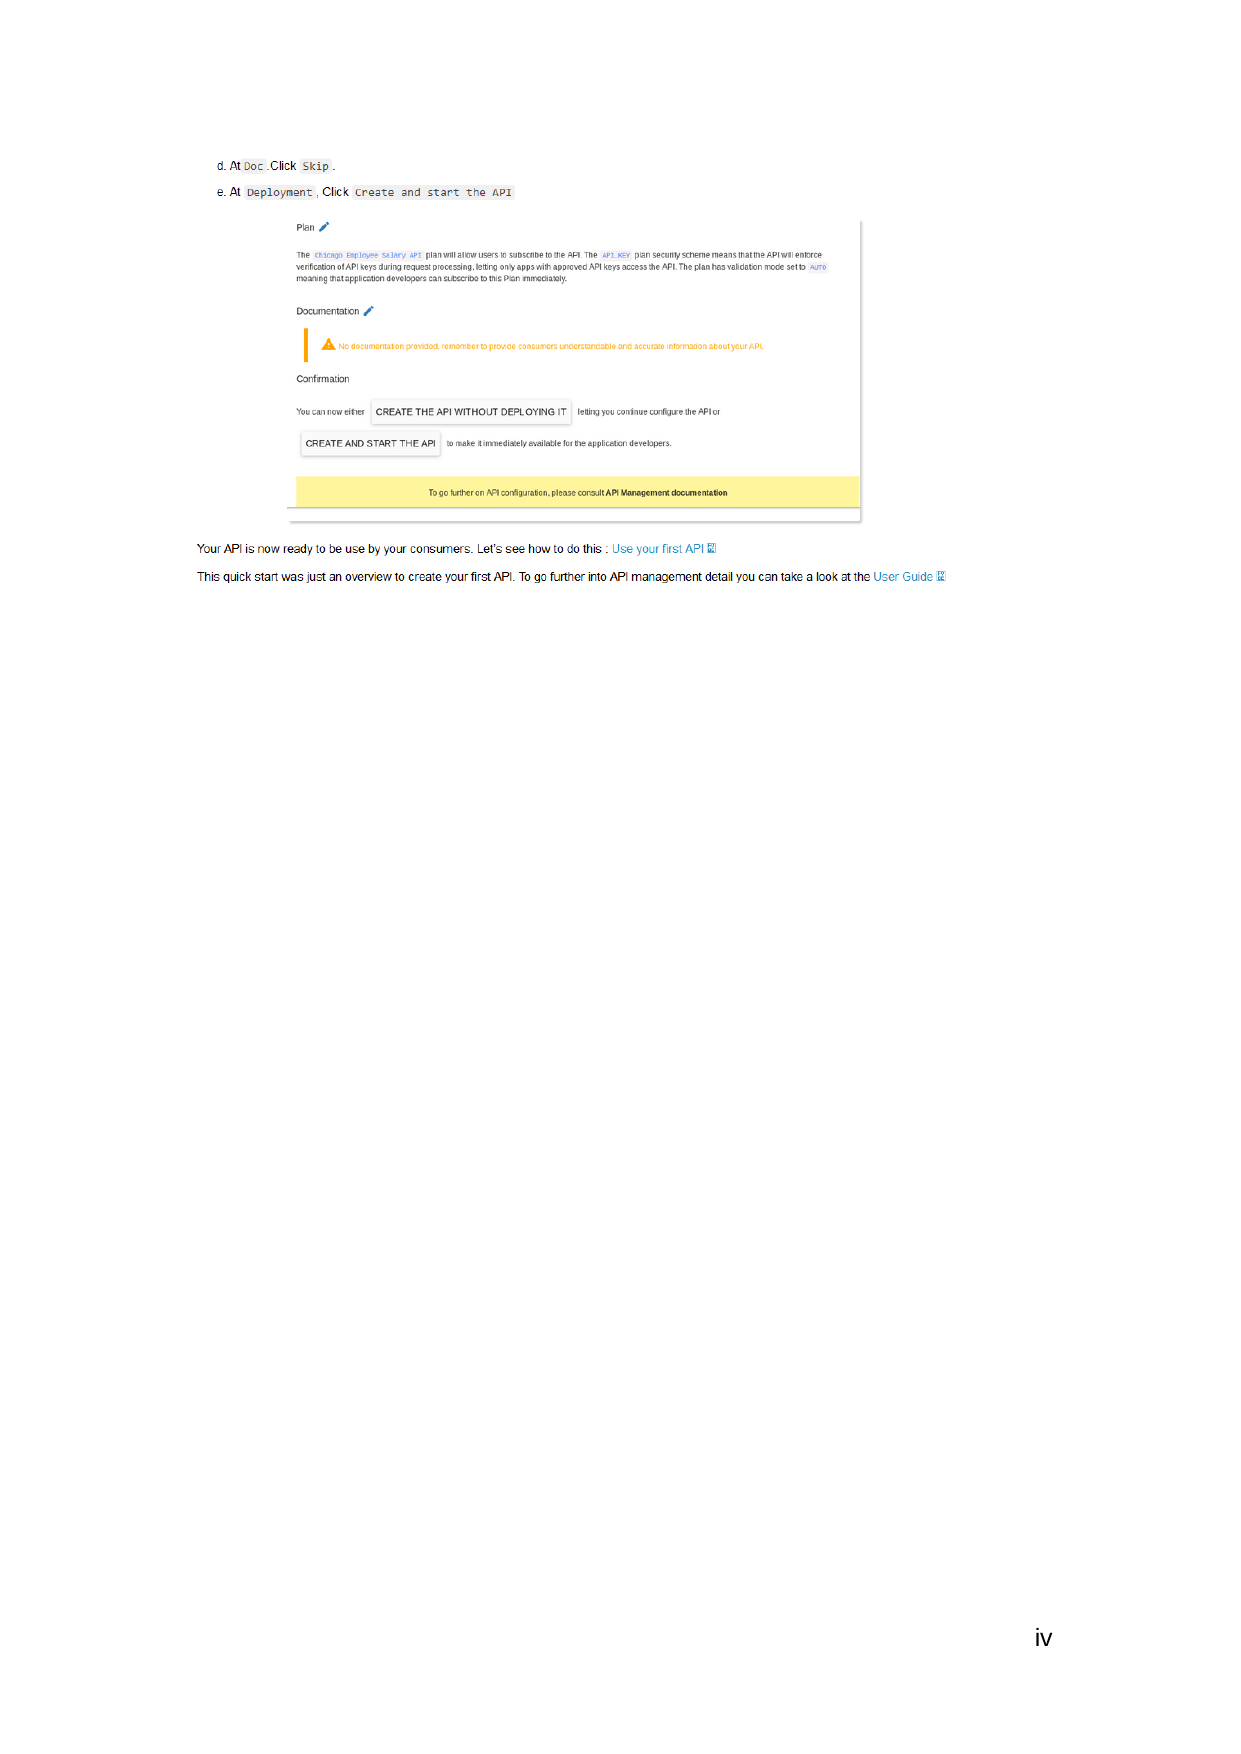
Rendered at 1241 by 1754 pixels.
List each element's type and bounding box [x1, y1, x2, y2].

picture [187, 150, 1053, 596]
